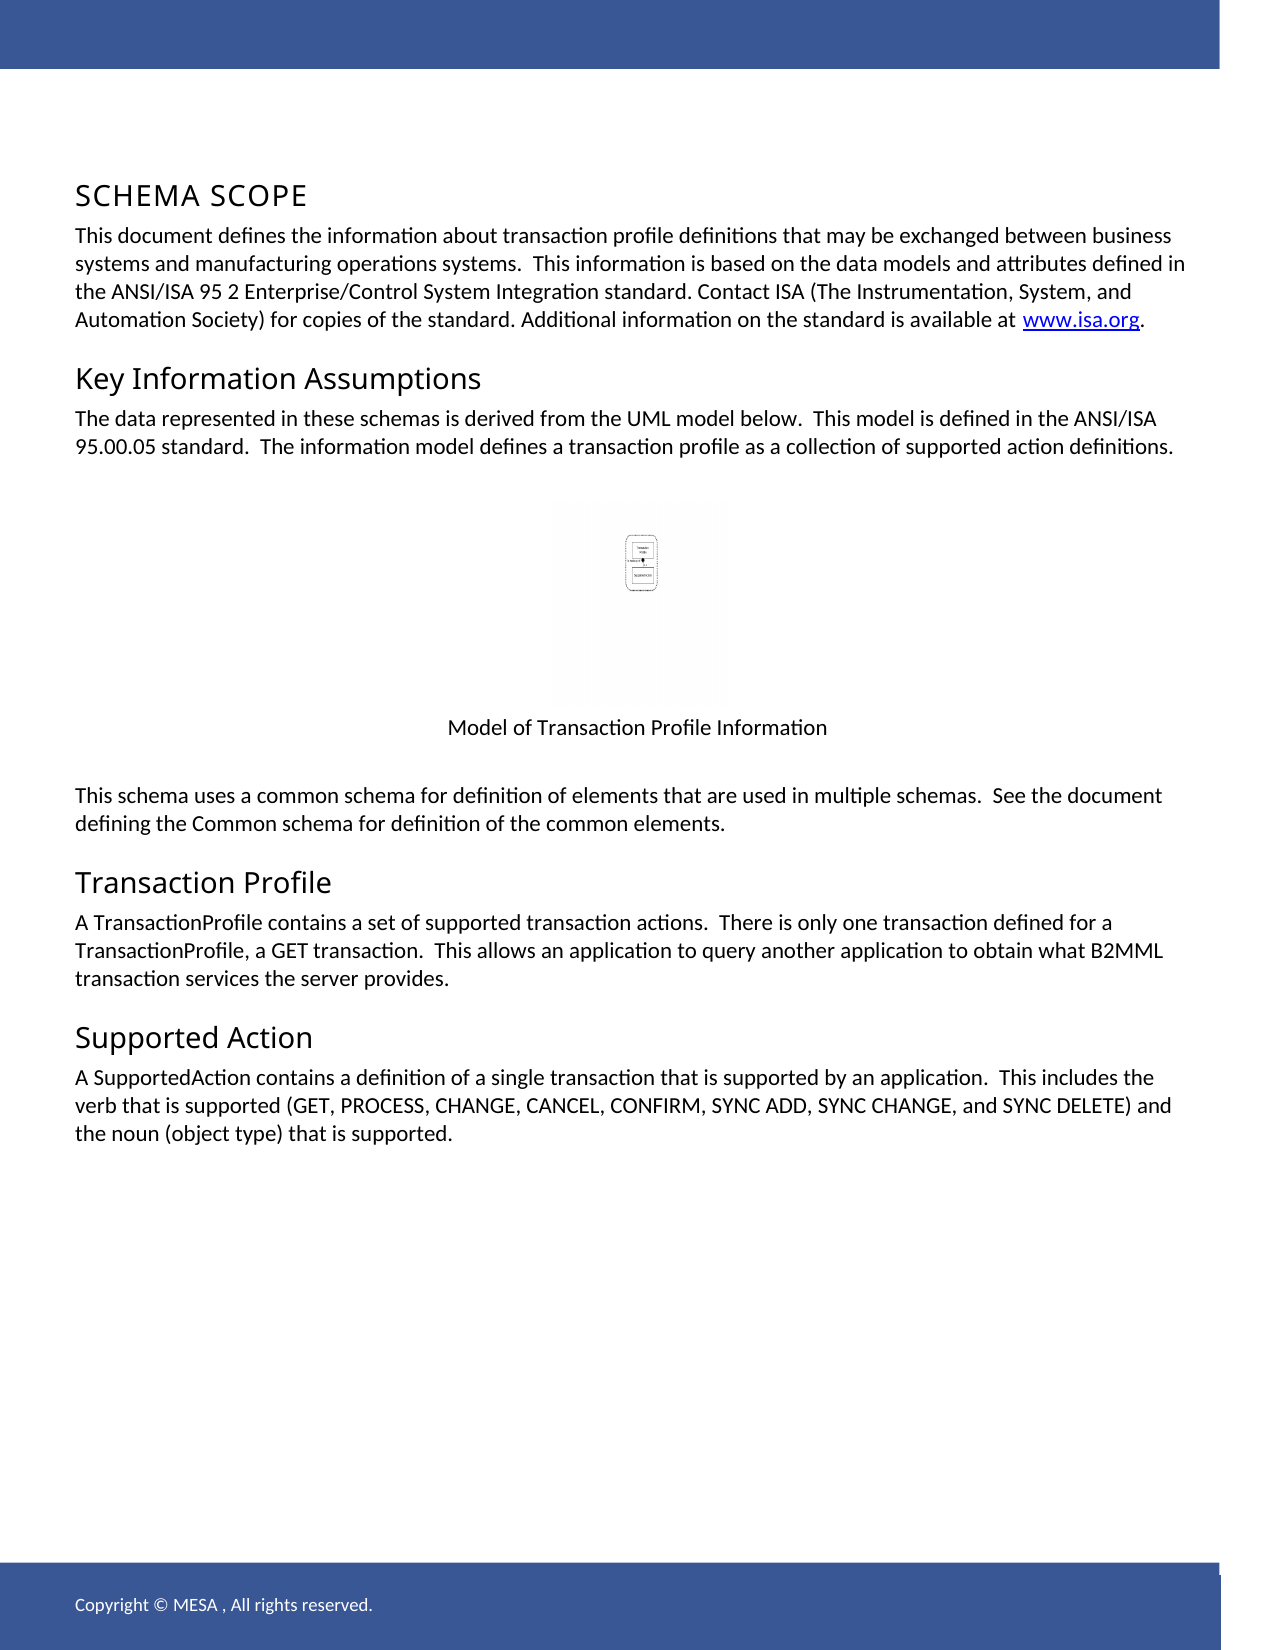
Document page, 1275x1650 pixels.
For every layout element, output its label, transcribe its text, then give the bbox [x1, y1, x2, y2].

subtitle Transaction Profile [75, 862, 1200, 902]
text A SupportedAction contains a definition of a single transaction that is supported by an application. This includes the verb that is supported (GET, PROCESS, CHANGE, CANCEL, CONFIRM, SYNC ADD, SYNC CHANGE, and SYNC DELETE) and the noun (object type) that is supported. [75, 1063, 1200, 1147]
text The data represented in these schemas is derived from the UML model below. This model is defined in the ANSI/ISA 95.00.05 standard. The information model defines a transaction profile as a collection of supported action definitions. [75, 404, 1200, 460]
text Model of Transaction Profile Information [75, 713, 1200, 741]
text This document defines the information about transaction profile definitions that may be exchanged between business systems and manufacturing operations systems. This information is based on the data models and attributes defined in the ANSI/ISA 95 2 Enterprise/Control System Integration standard. Contact ISA (The Instrumentation, System, and Automation Society) for copies of the standard. Additional information on the standard is available at www.isa.org. [75, 221, 1200, 333]
subtitle Key Information Assumptions [75, 358, 1200, 398]
subtitle Schema Scope [75, 175, 1200, 215]
subtitle Supported Action [75, 1017, 1200, 1057]
text This schema uses a common schema for definition of elements that are used in multiple schemas. See the document defining the Common schema for definition of the common elements. [75, 781, 1200, 837]
text A TransactionProfile contains a set of supported transaction actions. There is only one transaction defined for a TransactionProfile, a GET transaction. This allows an application to query another application to obtain what B2MML transaction services the server provides. [75, 908, 1200, 992]
